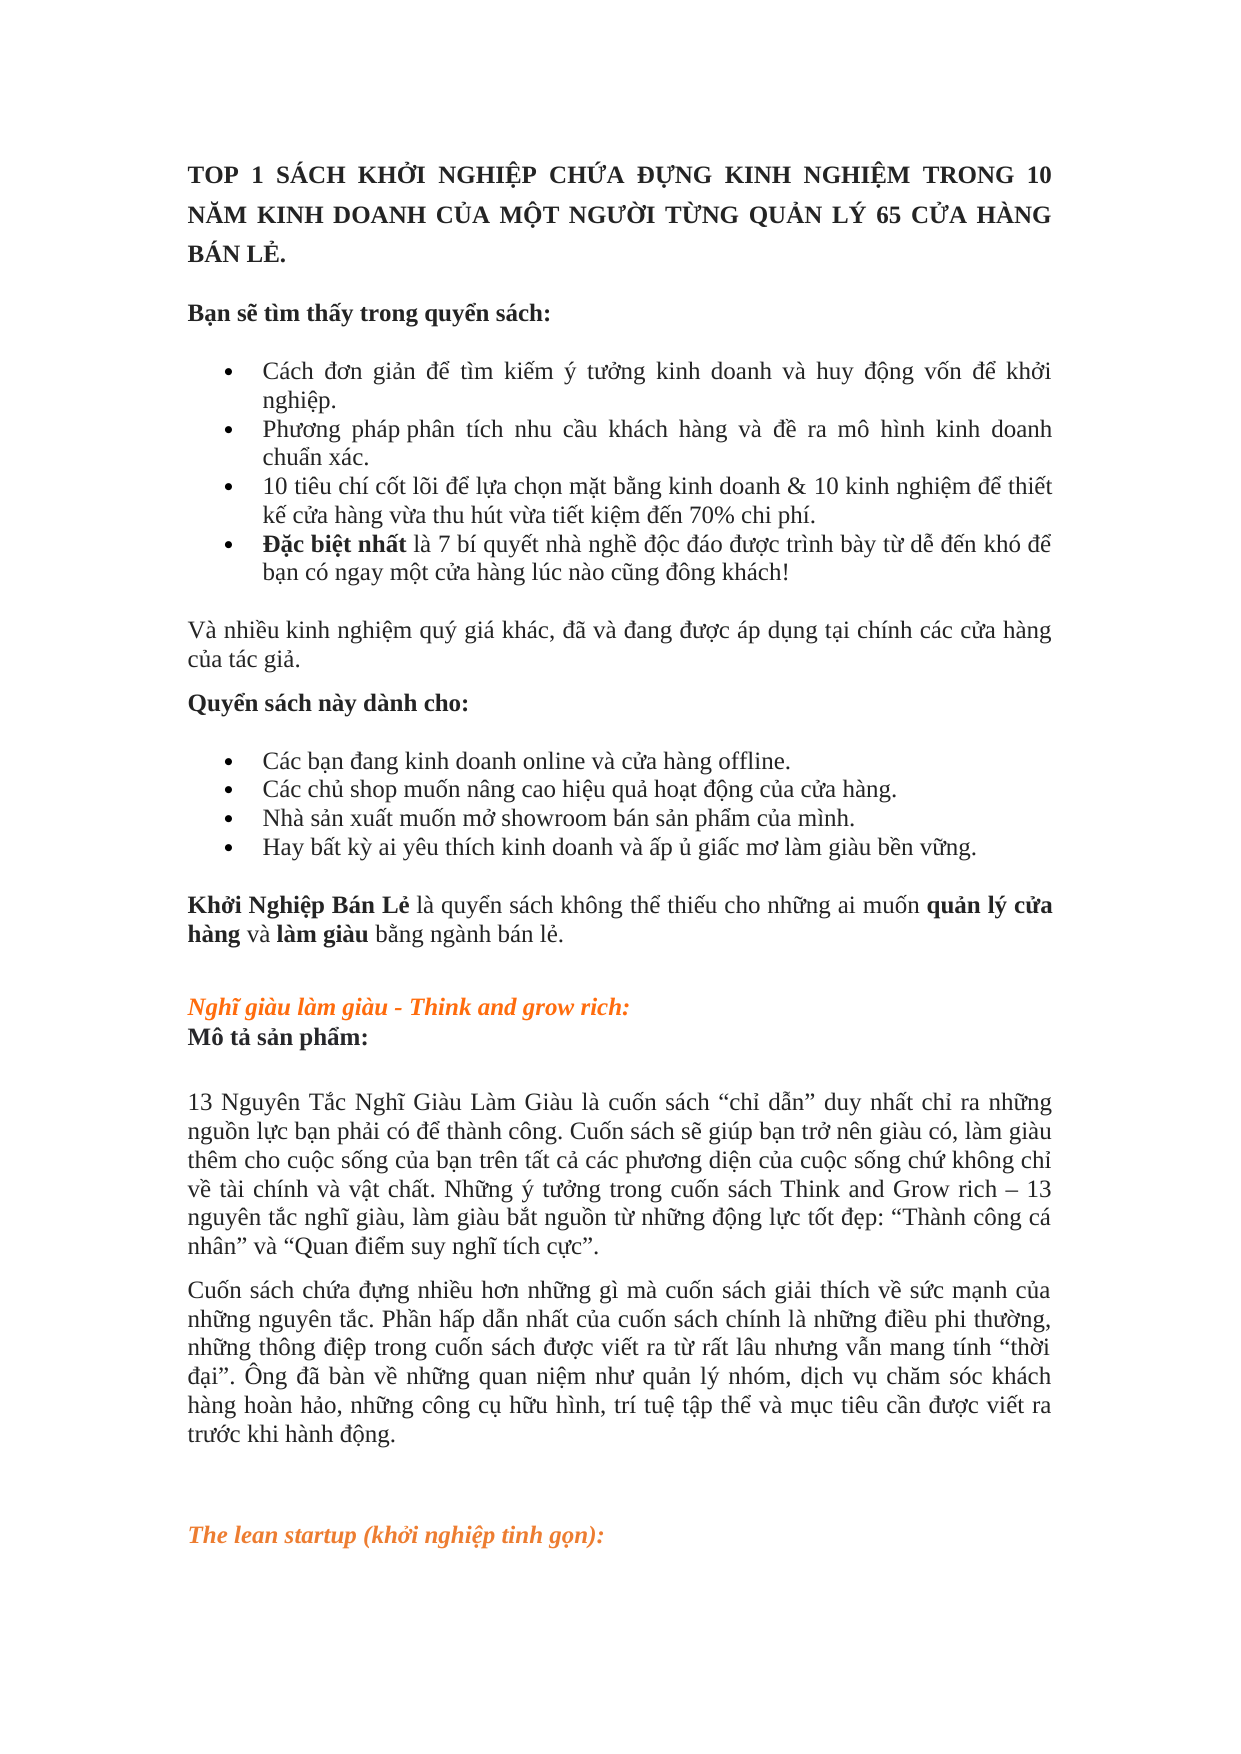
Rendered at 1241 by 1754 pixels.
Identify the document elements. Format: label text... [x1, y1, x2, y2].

list Nhà sản xuất muốn mở showroom bán sản phẩm của mình. [225, 803, 1053, 832]
list Hay bất kỳ ai yêu thích kinh doanh và ấp ủ giấc mơ làm giàu bền vững. [225, 832, 1053, 861]
text Khởi Nghiệp Bán Lẻ là quyển sách không thể thiếu cho những ai muốn quản lý cửa hàng và làm giàu bằng ngành bán lẻ. [187, 890, 1053, 947]
subtitle TOP 1 SÁCH KHỞI NGHIỆP CHỨA ĐỰNG KINH NGHIỆM TRONG 10 NĂM KINH DOANH CỦA MỘT NGƯỜI TỪNG QUẢN LÝ 65 CỬA HÀNG BÁN LẺ. [187, 150, 1053, 268]
text Bạn sẽ tìm thấy trong quyển sách: [187, 298, 1053, 327]
list Phương pháp phân tích nhu cầu khách hàng và đề ra mô hình kinh doanh chuẩn xác. [225, 414, 1053, 471]
list Cách đơn giản để tìm kiếm ý tưởng kinh doanh và huy động vốn để khởi nghiệp. [225, 356, 1053, 414]
list Các bạn đang kinh doanh online và cửa hàng offline. [225, 746, 1053, 774]
list Các chủ shop muốn nâng cao hiệu quả hoạt động của cửa hàng. [225, 774, 1053, 803]
list 10 tiêu chí cốt lõi để lựa chọn mặt bằng kinh doanh & 10 kinh nghiệm để thiết kế cửa hàng vừa thu hút vừa tiết kiệm đến 70% chi phí. [225, 471, 1053, 529]
text Và nhiều kinh nghiệm quý giá khác, đã và đang được áp dụng tại chính các cửa hàng của tác giả. [187, 615, 1053, 673]
text Cuốn sách chứa đựng nhiều hơn những gì mà cuốn sách giải thích về sức mạnh của những nguyên tắc. Phần hấp dẫn nhất của cuốn sách chính là những điều phi thường, những thông điệp trong cuốn sách được viết ra từ rất lâu nhưng vẫn mang tính “thời đại”. Ông đã bàn về những quan niệm như quản lý nhóm, dịch vụ chăm sóc khách hàng hoàn hảo, những công cụ hữu hình, trí tuệ tập thể và mục tiêu cần được viết ra trước khi hành động. [187, 1275, 1053, 1447]
text Quyển sách này dành cho: [187, 688, 1053, 717]
list Đặc biệt nhất là 7 bí quyết nhà nghề độc đáo được trình bày từ dễ đến khó để bạn có ngay một cửa hàng lúc nào cũng đông khách! [225, 529, 1053, 586]
text The lean startup (khởi nghiệp tinh gọn): [187, 1520, 1053, 1549]
text 13 Nguyên Tắc Nghĩ Giàu Làm Giàu là cuốn sách “chỉ dẫn” duy nhất chỉ ra những nguồn lực bạn phải có để thành công. Cuốn sách sẽ giúp bạn trở nên giàu có, làm giàu thêm cho cuộc sống của bạn trên tất cả các phương diện của cuộc sống chứ không chỉ về tài chính và vật chất. Những ý tưởng trong cuốn sách Think and Grow rich – 13 nguyên tắc nghĩ giàu, làm giàu bắt nguồn từ những động lực tốt đẹp: “Thành công cá nhân” và “Quan điểm suy nghĩ tích cực”. [187, 1087, 1053, 1260]
text Mô tả sản phẩm: [187, 1021, 1053, 1051]
text Nghĩ giàu làm giàu - Think and grow rich: [187, 991, 1053, 1021]
